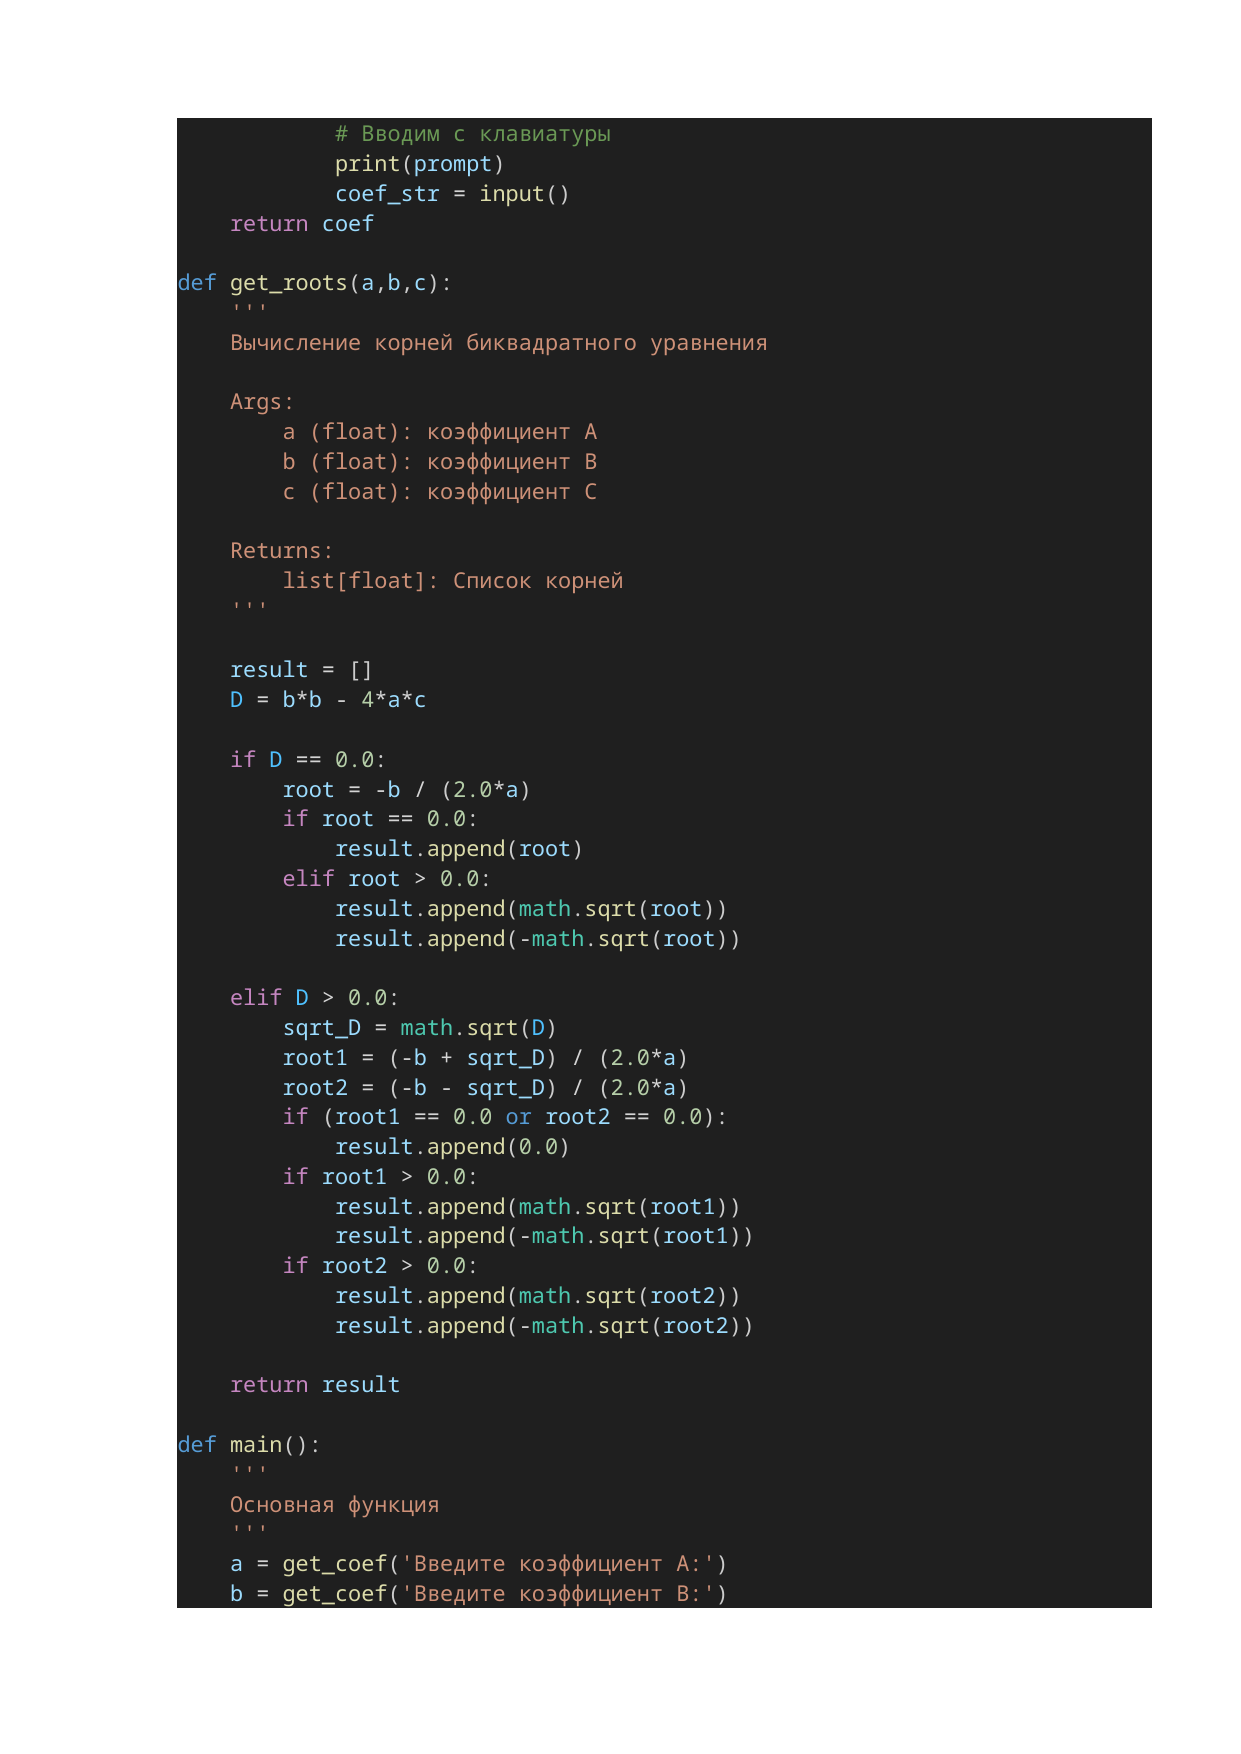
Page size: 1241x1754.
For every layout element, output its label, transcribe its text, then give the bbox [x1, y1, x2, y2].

text result.append(-math.sqrt(root1)) [177, 1220, 1152, 1250]
text Args: [177, 386, 1152, 416]
text a (float): коэффициент A [177, 416, 1152, 446]
text return coef [177, 207, 1152, 237]
text Основная функция [177, 1488, 1152, 1518]
text Returns: [177, 535, 1152, 565]
text Вычисление корней биквадратного уравнения [177, 327, 1152, 356]
text root2 = (-b - sqrt_D) / (2.0*a) [177, 1071, 1152, 1101]
text root1 = (-b + sqrt_D) / (2.0*a) [177, 1042, 1152, 1071]
text if D == 0.0: [177, 744, 1152, 773]
text return result [177, 1369, 1152, 1399]
text a = get_coef('Введите коэффициент A:') [177, 1548, 1152, 1578]
text result.append(0.0) [177, 1131, 1152, 1161]
text b (float): коэффициент B [177, 446, 1152, 476]
text if root1 > 0.0: [177, 1161, 1152, 1191]
text elif root > 0.0: [177, 863, 1152, 893]
text list[float]: Список корней [177, 565, 1152, 595]
text b = get_coef('Введите коэффициент B:') [177, 1578, 1152, 1608]
text ''' [177, 1518, 1152, 1548]
text coef_str = input() [177, 178, 1152, 207]
text ''' [177, 297, 1152, 327]
text result.append(math.sqrt(root2)) [177, 1280, 1152, 1310]
text elif D > 0.0: [177, 982, 1152, 1012]
text ''' [177, 1459, 1152, 1488]
text c (float): коэффициент C [177, 476, 1152, 505]
text sqrt_D = math.sqrt(D) [177, 1012, 1152, 1042]
text root = -b / (2.0*a) [177, 773, 1152, 803]
text def main(): [177, 1429, 1152, 1459]
text def get_roots(a,b,c): [177, 267, 1152, 297]
text result = [] [177, 654, 1152, 684]
text result.append(root) [177, 833, 1152, 863]
text result.append(math.sqrt(root)) [177, 893, 1152, 922]
text if root == 0.0: [177, 803, 1152, 833]
text if root2 > 0.0: [177, 1250, 1152, 1280]
text ''' [177, 595, 1152, 624]
text D = b*b - 4*a*c [177, 684, 1152, 714]
text # Вводим с клавиатуры [177, 118, 1152, 148]
text if (root1 == 0.0 or root2 == 0.0): [177, 1101, 1152, 1131]
text result.append(-math.sqrt(root2)) [177, 1310, 1152, 1339]
text print(prompt) [177, 148, 1152, 178]
text result.append(math.sqrt(root1)) [177, 1191, 1152, 1220]
text result.append(-math.sqrt(root)) [177, 922, 1152, 952]
